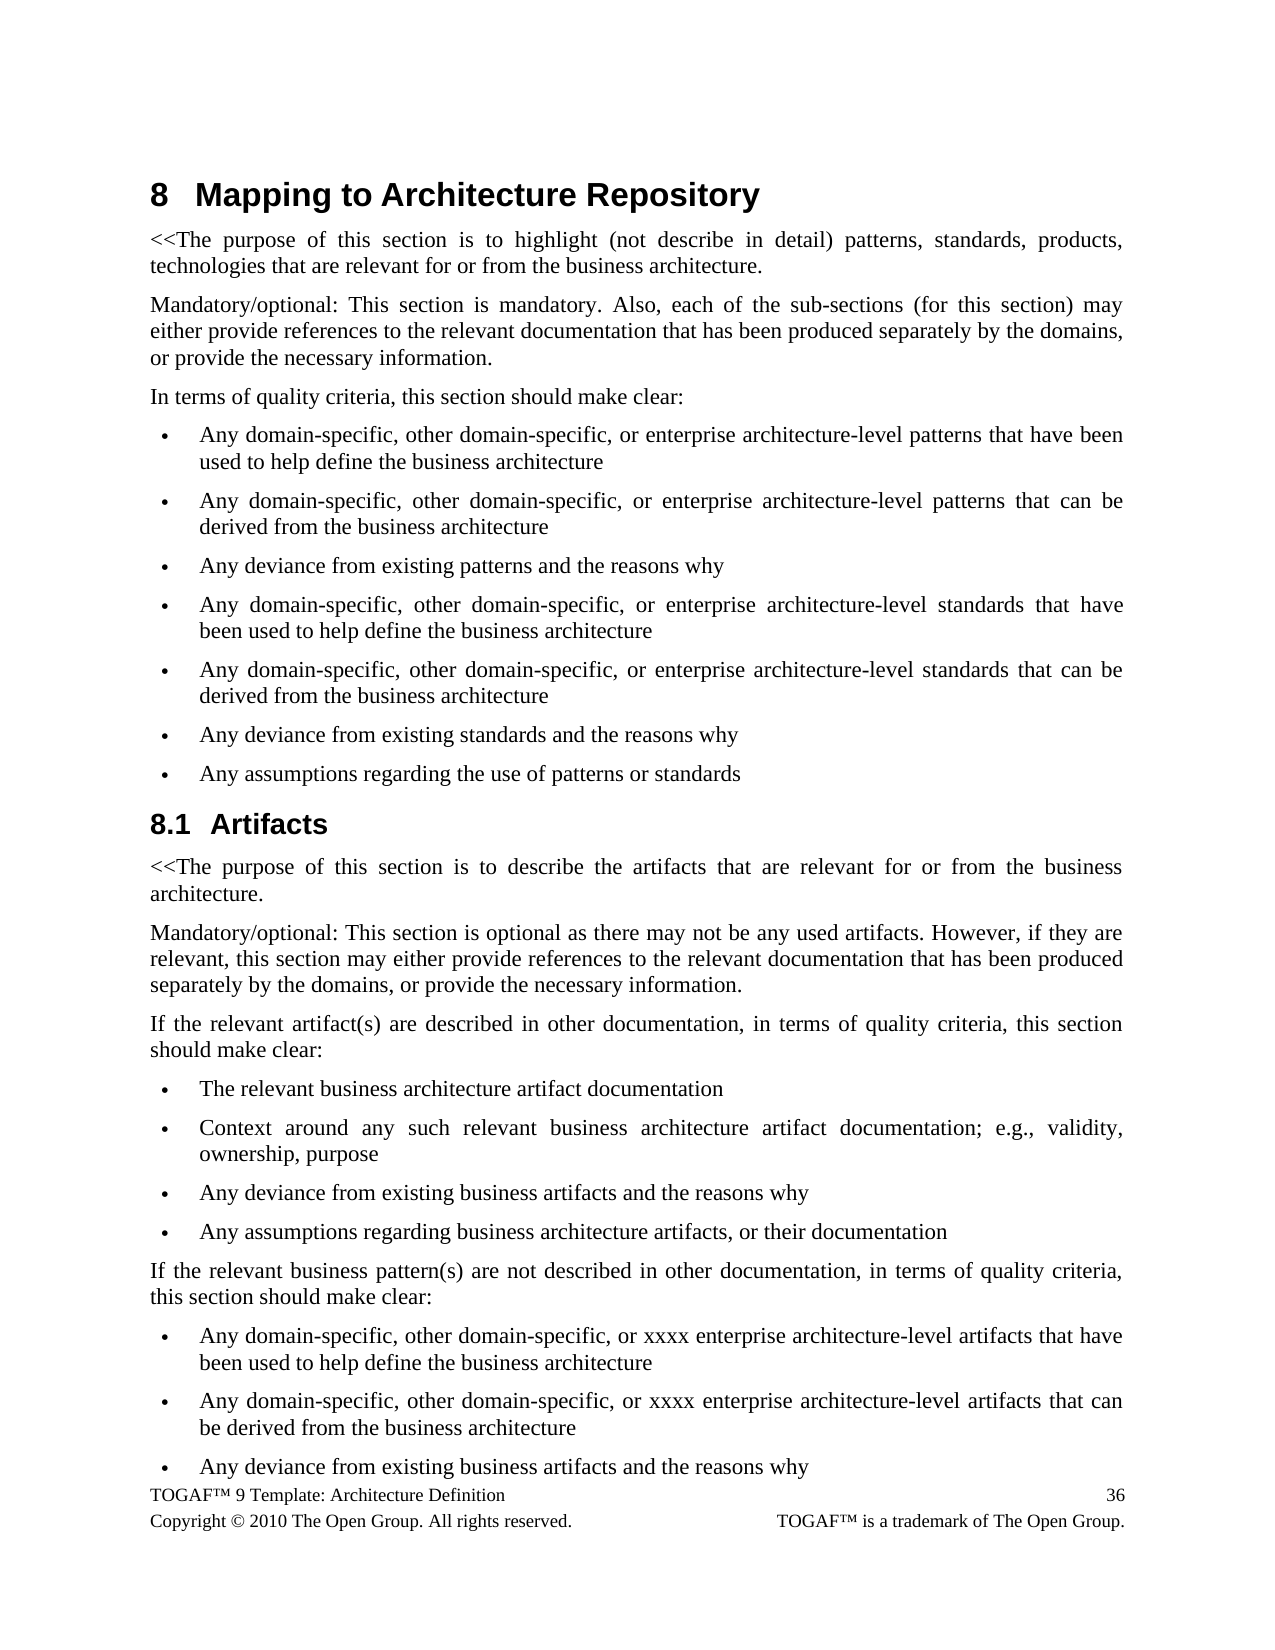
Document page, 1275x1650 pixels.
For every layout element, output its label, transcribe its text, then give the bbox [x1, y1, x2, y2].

text In terms of quality criteria, this section should make clear: [150, 383, 1125, 409]
text Mandatory/optional: This section is optional as there may not be any used artifacts. However, if they are relevant, this section may either provide references to the relevant documentation that has been produced separately by the domains, or provide the necessary information. [150, 918, 1125, 998]
list Any domain-specific, other domain-specific, or xxxx enterprise architecture-level artifacts that have been used to help define the business architecture [162, 1322, 1125, 1375]
subtitle Artifacts [150, 807, 1125, 841]
list Any assumptions regarding the use of patterns or standards [162, 760, 1125, 786]
list Any domain-specific, other domain-specific, or enterprise architecture-level standards that have been used to help define the business architecture [162, 591, 1125, 643]
list Context around any such relevant business architecture artifact documentation; e.g., validity, ownership, purpose [162, 1114, 1125, 1167]
list Any assumptions regarding business architecture artifacts, or their documentation [162, 1218, 1125, 1244]
list Any domain-specific, other domain-specific, or xxxx enterprise architecture-level artifacts that can be derived from the business architecture [162, 1387, 1125, 1440]
subtitle Mapping to Architecture Repository [150, 175, 1125, 213]
list Any domain-specific, other domain-specific, or enterprise architecture-level patterns that have been used to help define the business architecture [162, 422, 1125, 474]
text <<The purpose of this section is to describe the artifacts that are relevant for or from the business architecture. [150, 853, 1125, 906]
list Any domain-specific, other domain-specific, or enterprise architecture-level standards that can be derived from the business architecture [162, 656, 1125, 709]
list Any deviance from existing business artifacts and the reasons why [162, 1179, 1125, 1206]
text <<The purpose of this section is to highlight (not describe in detail) patterns, standards, products, technologies that are relevant for or from the business architecture. [150, 226, 1125, 279]
list Any deviance from existing patterns and the reasons why [162, 552, 1125, 578]
list Any domain-specific, other domain-specific, or enterprise architecture-level patterns that can be derived from the business architecture [162, 487, 1125, 539]
list The relevant business architecture artifact documentation [162, 1075, 1125, 1102]
text If the relevant business pattern(s) are not described in other documentation, in terms of quality criteria, this section should make clear: [150, 1257, 1125, 1310]
list Any deviance from existing standards and the reasons why [162, 721, 1125, 748]
list Any deviance from existing business artifacts and the reasons why [162, 1453, 1125, 1479]
text Mandatory/optional: This section is mandatory. Also, each of the sub-sections (for this section) may either provide references to the relevant documentation that has been produced separately by the domains, or provide the necessary information. [150, 291, 1125, 370]
text If the relevant artifact(s) are described in other documentation, in terms of quality criteria, this section should make clear: [150, 1010, 1125, 1063]
